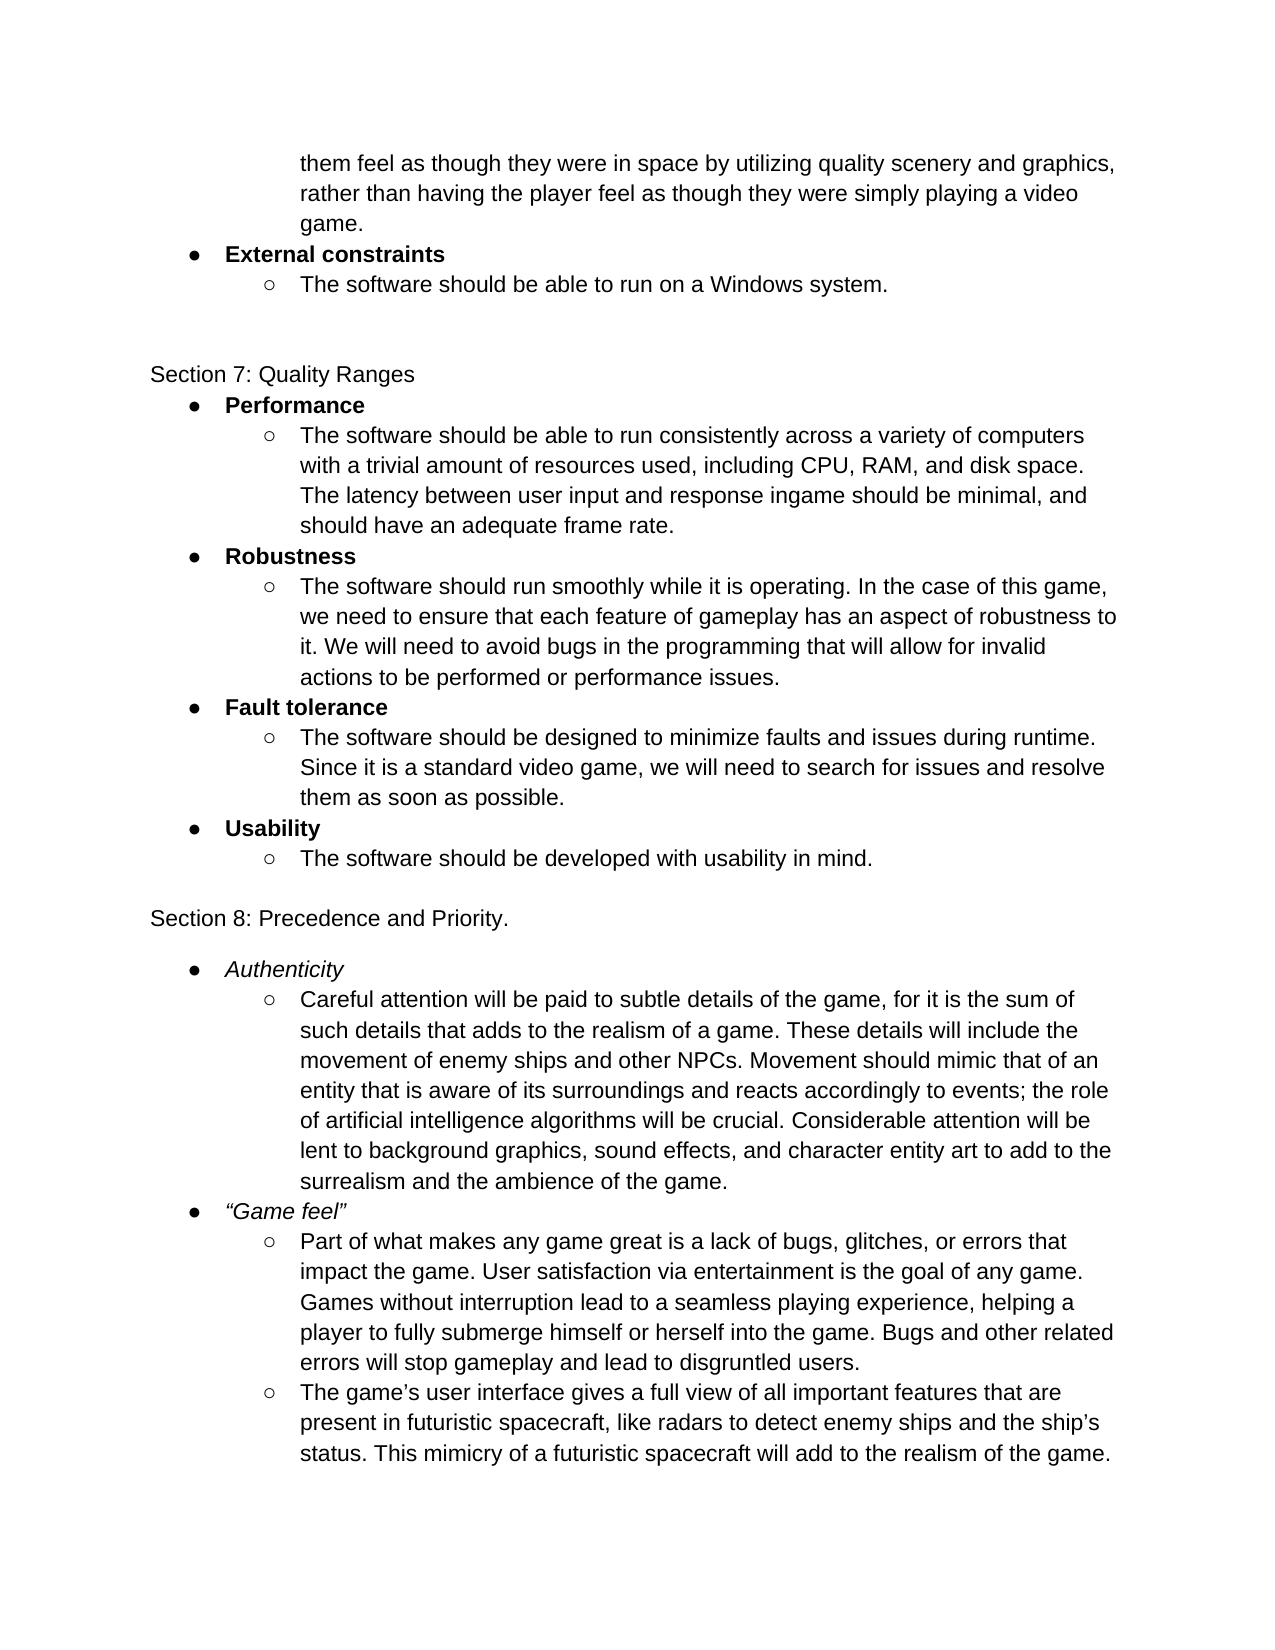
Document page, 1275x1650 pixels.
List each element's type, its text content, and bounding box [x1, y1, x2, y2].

list Usability [187, 814, 1125, 841]
list External constraints [187, 241, 1125, 267]
list “Game feel” [187, 1198, 1125, 1224]
list The software should be able to run on a Windows system. [262, 271, 1125, 297]
list The software should run smoothly while it is operating. In the case of this game, we need to ensure that each feature of gameplay has an aspect of robustness to it. We will need to avoid bugs in the programming that will allow for invalid actions to be performed or performance issues. [262, 573, 1125, 690]
list The software should be developed with usability in mind. [262, 845, 1125, 871]
list Authenticity [187, 956, 1125, 983]
text Section 8: Precedence and Priority. [150, 905, 1125, 932]
list The software should be designed to minimize faults and issues during runtime. Since it is a standard video game, we will need to search for issues and resolve them as soon as possible. [262, 724, 1125, 811]
list Fault tolerance [187, 694, 1125, 720]
list The game’s user interface gives a full view of all important features that are present in futuristic spacecraft, like radars to detect enemy ships and the ship’s status. This mimicry of a futuristic spacecraft will add to the realism of the game. [262, 1379, 1125, 1466]
text Section 7: Quality Ranges [150, 361, 1125, 388]
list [262, 150, 1125, 237]
list Careful attention will be paid to subtle details of the game, for it is the sum of such details that adds to the realism of a game. These details will include the movement of enemy ships and other NPCs. Movement should mimic that of an entity that is aware of its surroundings and reacts accordingly to events; the role of artificial intelligence algorithms will be crucial. Considerable attention will be lent to background graphics, sound effects, and character entity art to add to the surrealism and the ambience of the game. [262, 986, 1125, 1194]
list Robustness [187, 543, 1125, 569]
list Part of what makes any game great is a lack of bugs, glitches, or errors that impact the game. User satisfaction via entertainment is the goal of any game. Games without interruption lead to a seamless playing experience, helping a player to fully submerge himself or herself into the game. Bugs and other related errors will stop gameplay and lead to disgruntled users. [262, 1228, 1125, 1375]
list The software should be able to run consistently across a variety of computers with a trivial amount of resources used, including CPU, RAM, and disk space. The latency between user input and response ingame should be minimal, and should have an adequate frame rate. [262, 422, 1125, 539]
list Performance [187, 392, 1125, 418]
